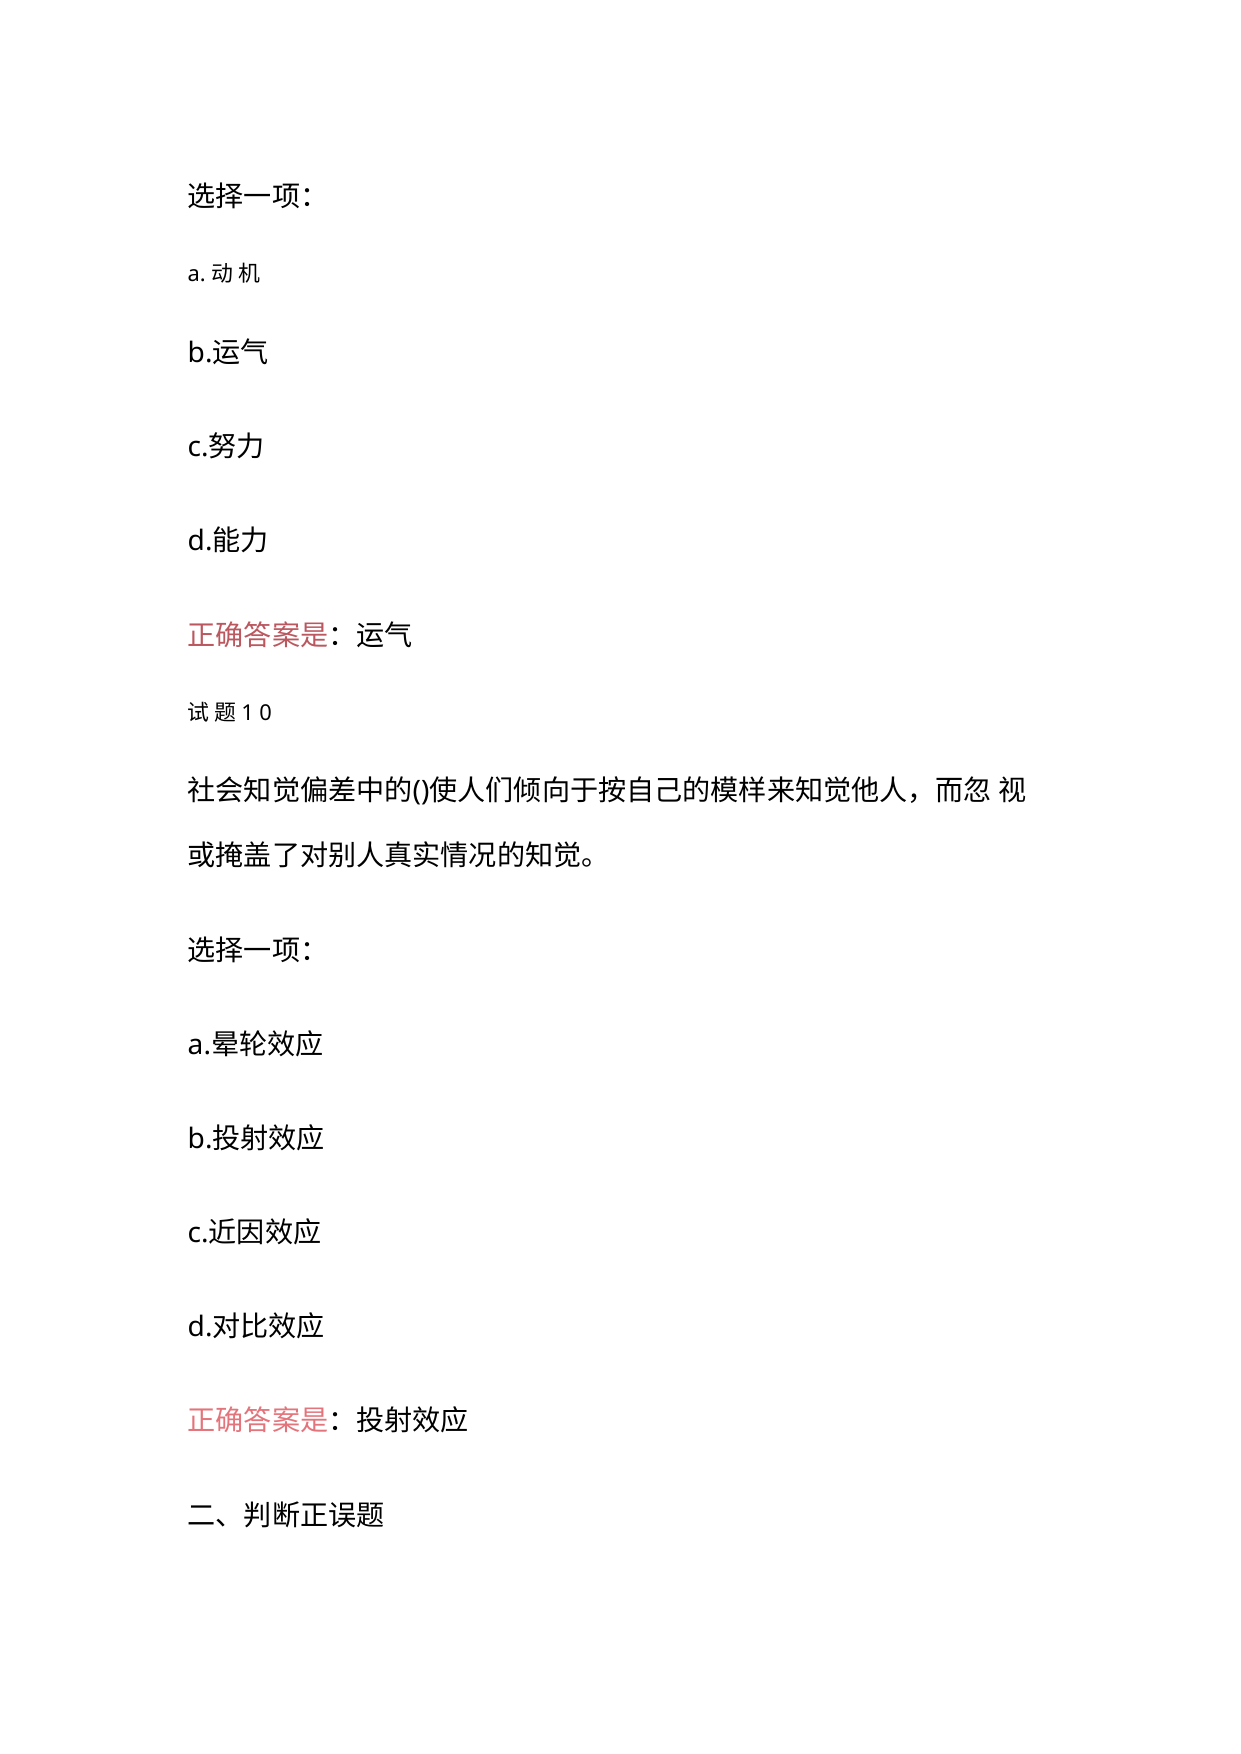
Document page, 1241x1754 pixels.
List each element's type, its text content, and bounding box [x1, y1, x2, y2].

text 二、判断正误题 [187, 1480, 1053, 1545]
text 社会知觉偏差中的()使人们倾向于按自己的模样来知觉他人，而忽 视或掩盖了对别人真实情况的知觉。 [187, 756, 1053, 886]
text a. 动 机 [187, 256, 1053, 289]
text b.投射效应 [187, 1104, 1053, 1169]
text d.能力 [187, 506, 1053, 571]
text a.晕轮效应 [187, 1009, 1053, 1074]
text b.运气 [187, 318, 1053, 383]
text c.努力 [187, 412, 1053, 477]
text d.对比效应 [187, 1292, 1053, 1357]
text 选择一项： [187, 915, 1053, 980]
text 试 题 1 0 [187, 694, 1053, 727]
text 正确答案是：运气 [187, 600, 1053, 665]
text c.近因效应 [187, 1198, 1053, 1263]
text 选择一项： [187, 162, 1053, 227]
text 正确答案是：投射效应 [187, 1386, 1053, 1451]
